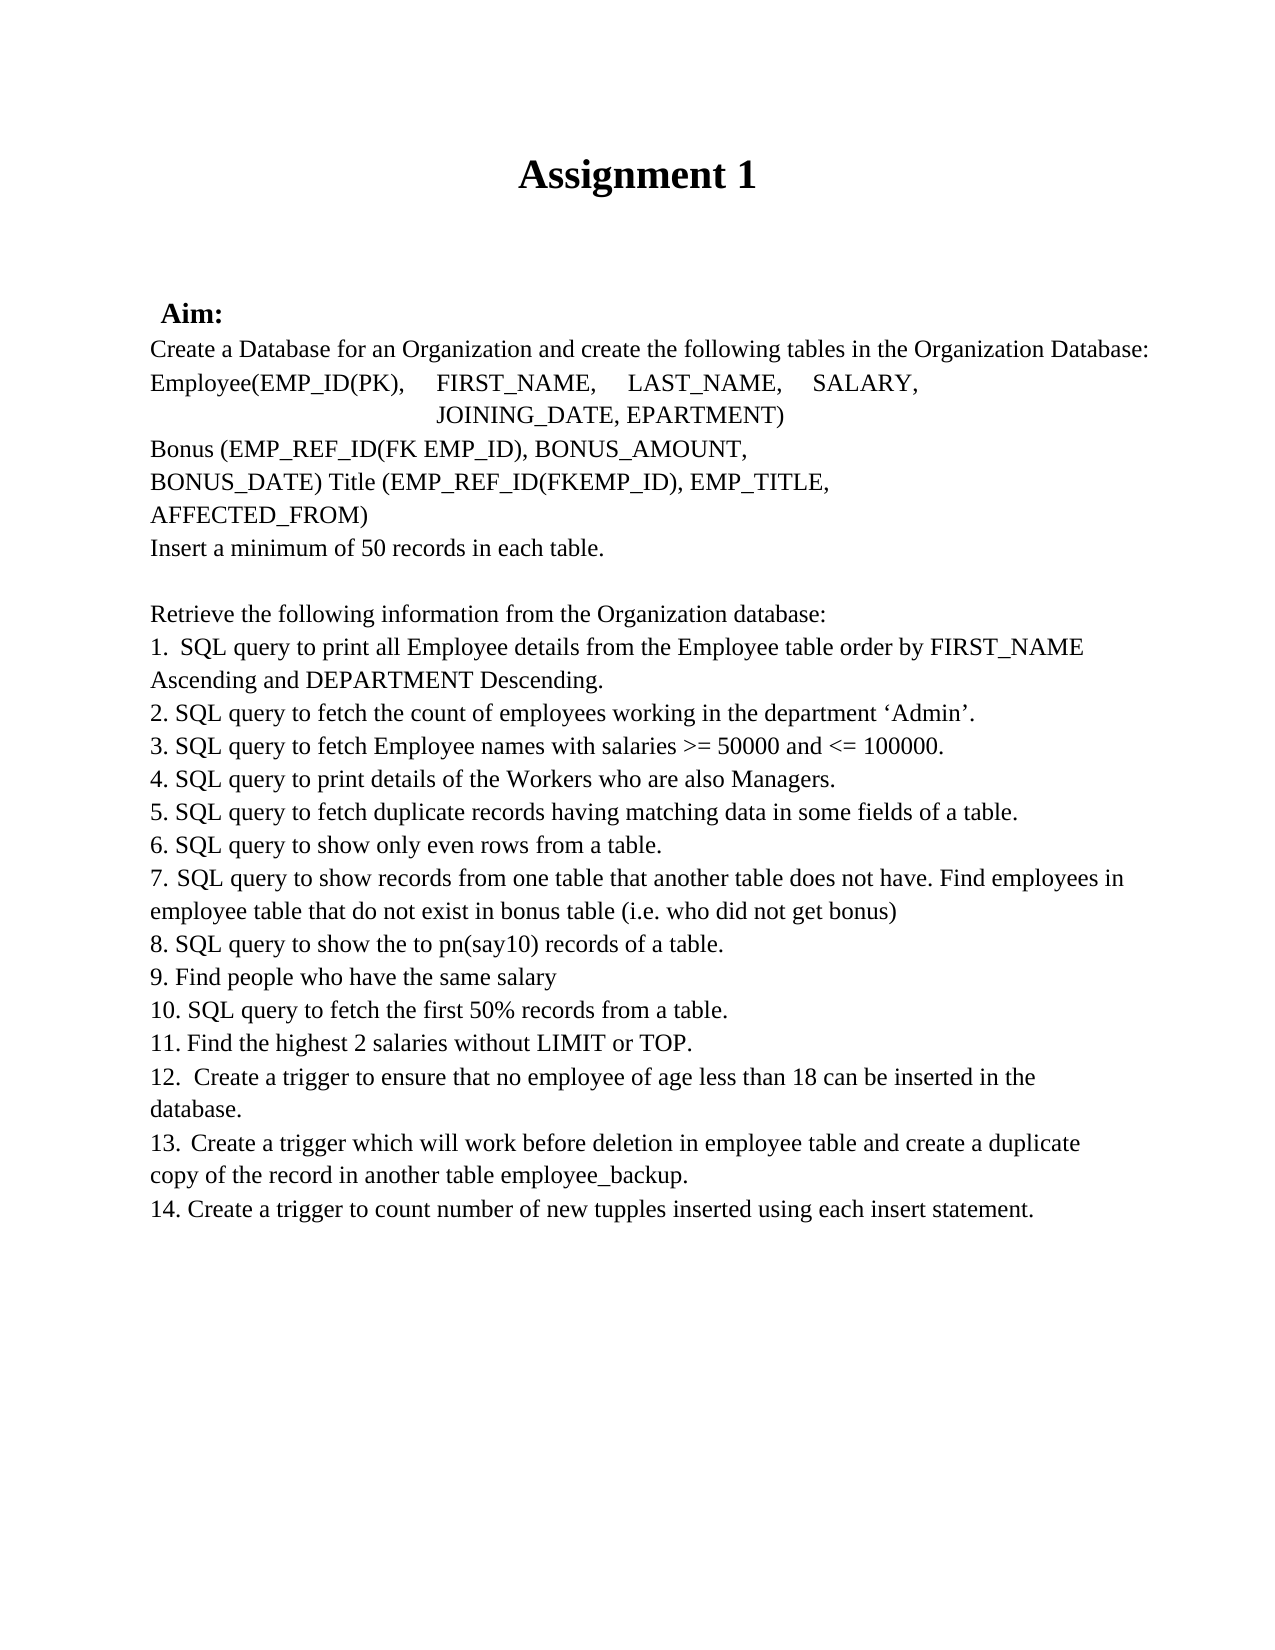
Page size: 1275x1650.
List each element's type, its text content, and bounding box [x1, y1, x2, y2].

list SQL query to fetch the first 50% records from a table. [150, 995, 1179, 1024]
list SQL query to print all Employee details from the Employee table order by FIRST_NAME Ascending and DEPARTMENT Descending. [150, 632, 1125, 694]
list Create a trigger to count number of new tupples inserted using each insert statement. [150, 1194, 1179, 1222]
list Create a trigger to ensure that no employee of age less than 18 can be inserted in the database. [150, 1062, 1125, 1123]
list SQL query to fetch the count of employees working in the department ‘Admin’. [150, 698, 1179, 727]
text Bonus (EMP_REF_ID(FK EMP_ID), BONUS_AMOUNT, BONUS_DATE) Title (EMP_REF_ID(FKEMP_ID), EMP_TITLE, AFFECTED_FROM) [150, 434, 922, 528]
list SQL query to show records from one table that another table does not have. Find employees in employee table that do not exist in bonus table (i.e. who did not get bonus) [150, 863, 1124, 925]
list SQL query to print details of the Workers who are also Managers. [150, 764, 1179, 793]
list SQL query to show only even rows from a table. [150, 830, 1179, 859]
list SQL query to fetch duplicate records having matching data in some fields of a table. [150, 797, 1179, 826]
text Retrieve the following information from the Organization database: [150, 599, 1179, 628]
text Create a Database for an Organization and create the following tables in the Organization Database: [150, 334, 1179, 363]
list SQL query to fetch Employee names with salaries >= 50000 and <= 100000. [150, 731, 1179, 760]
list Create a trigger which will work before deletion in employee table and create a duplicate copy of the record in another table employee_backup. [150, 1128, 1124, 1189]
subtitle Aim: [150, 296, 1179, 329]
text Employee(EMP_ID(PK), FIRST_NAME, LAST_NAME, SALARY, JOINING_DATE, EPARTMENT) [150, 368, 1125, 429]
text Insert a minimum of 50 records in each table. [150, 533, 1179, 561]
text Assignment 1 [140, 150, 1136, 198]
list SQL query to show the to pn(say10) records of a table. [150, 929, 1179, 958]
list Find the highest 2 salaries without LIMIT or TOP. [150, 1028, 1179, 1057]
list Find people who have the same salary [150, 962, 1179, 991]
